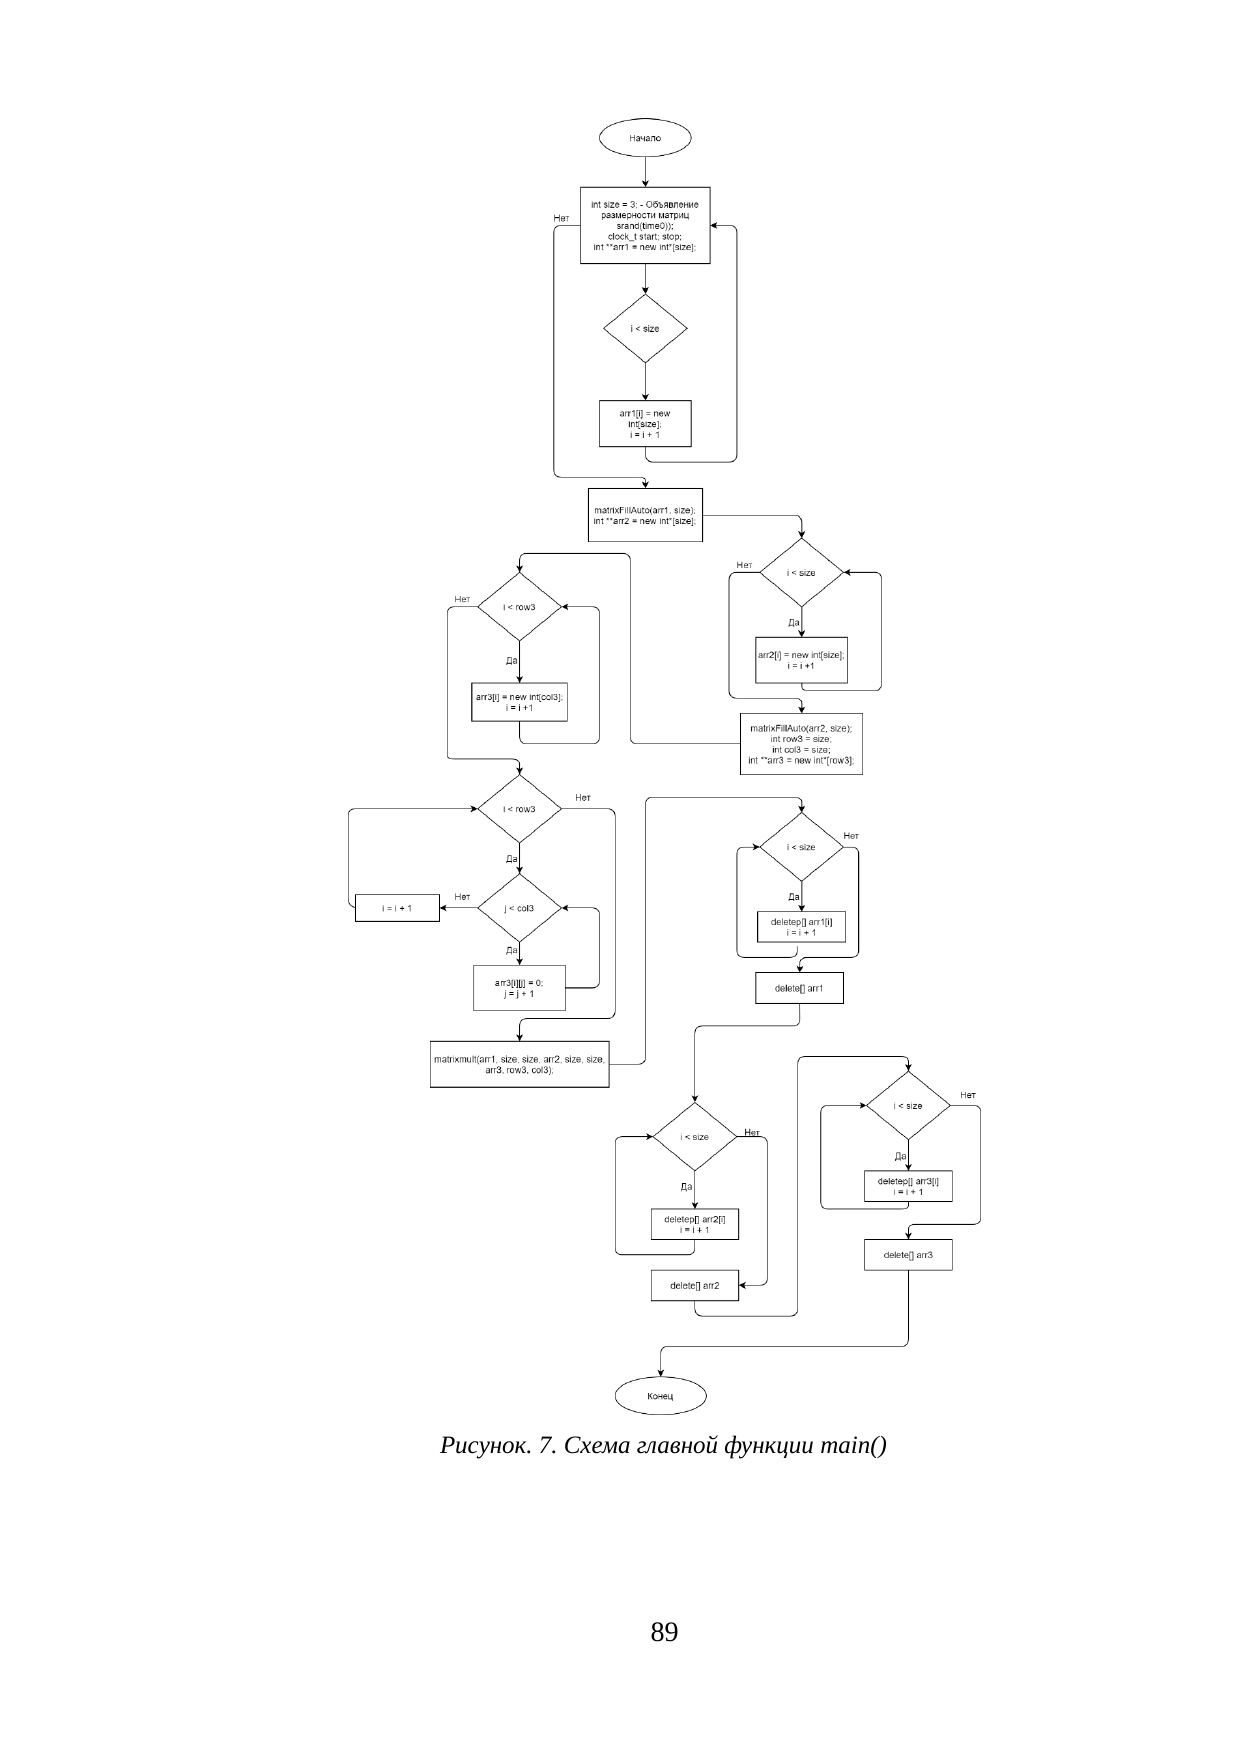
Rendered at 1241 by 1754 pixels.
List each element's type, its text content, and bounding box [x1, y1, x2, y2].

text Рисунок. 7. Схема главной функции main() [177, 1430, 1152, 1459]
picture [342, 118, 987, 1415]
